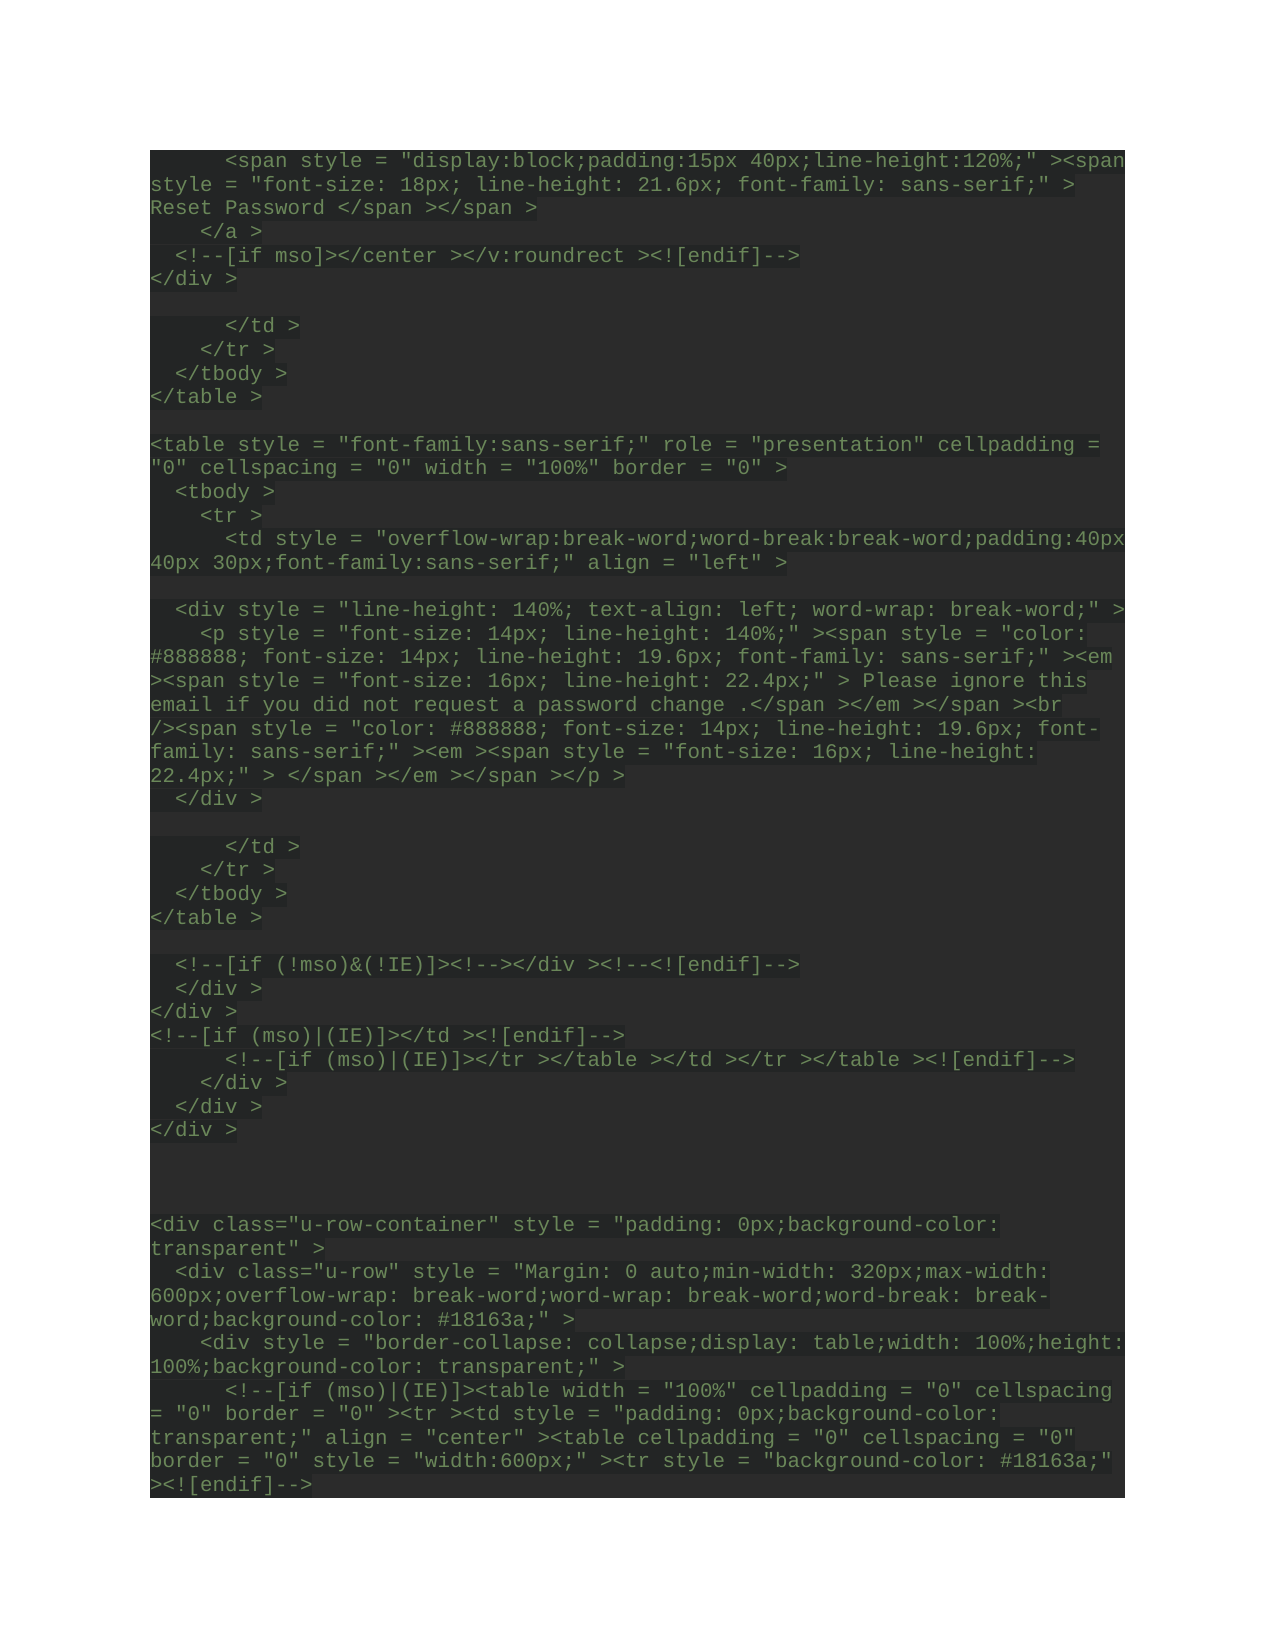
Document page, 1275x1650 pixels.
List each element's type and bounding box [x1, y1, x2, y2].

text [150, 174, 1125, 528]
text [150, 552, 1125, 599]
text [150, 623, 1125, 1332]
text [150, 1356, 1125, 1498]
